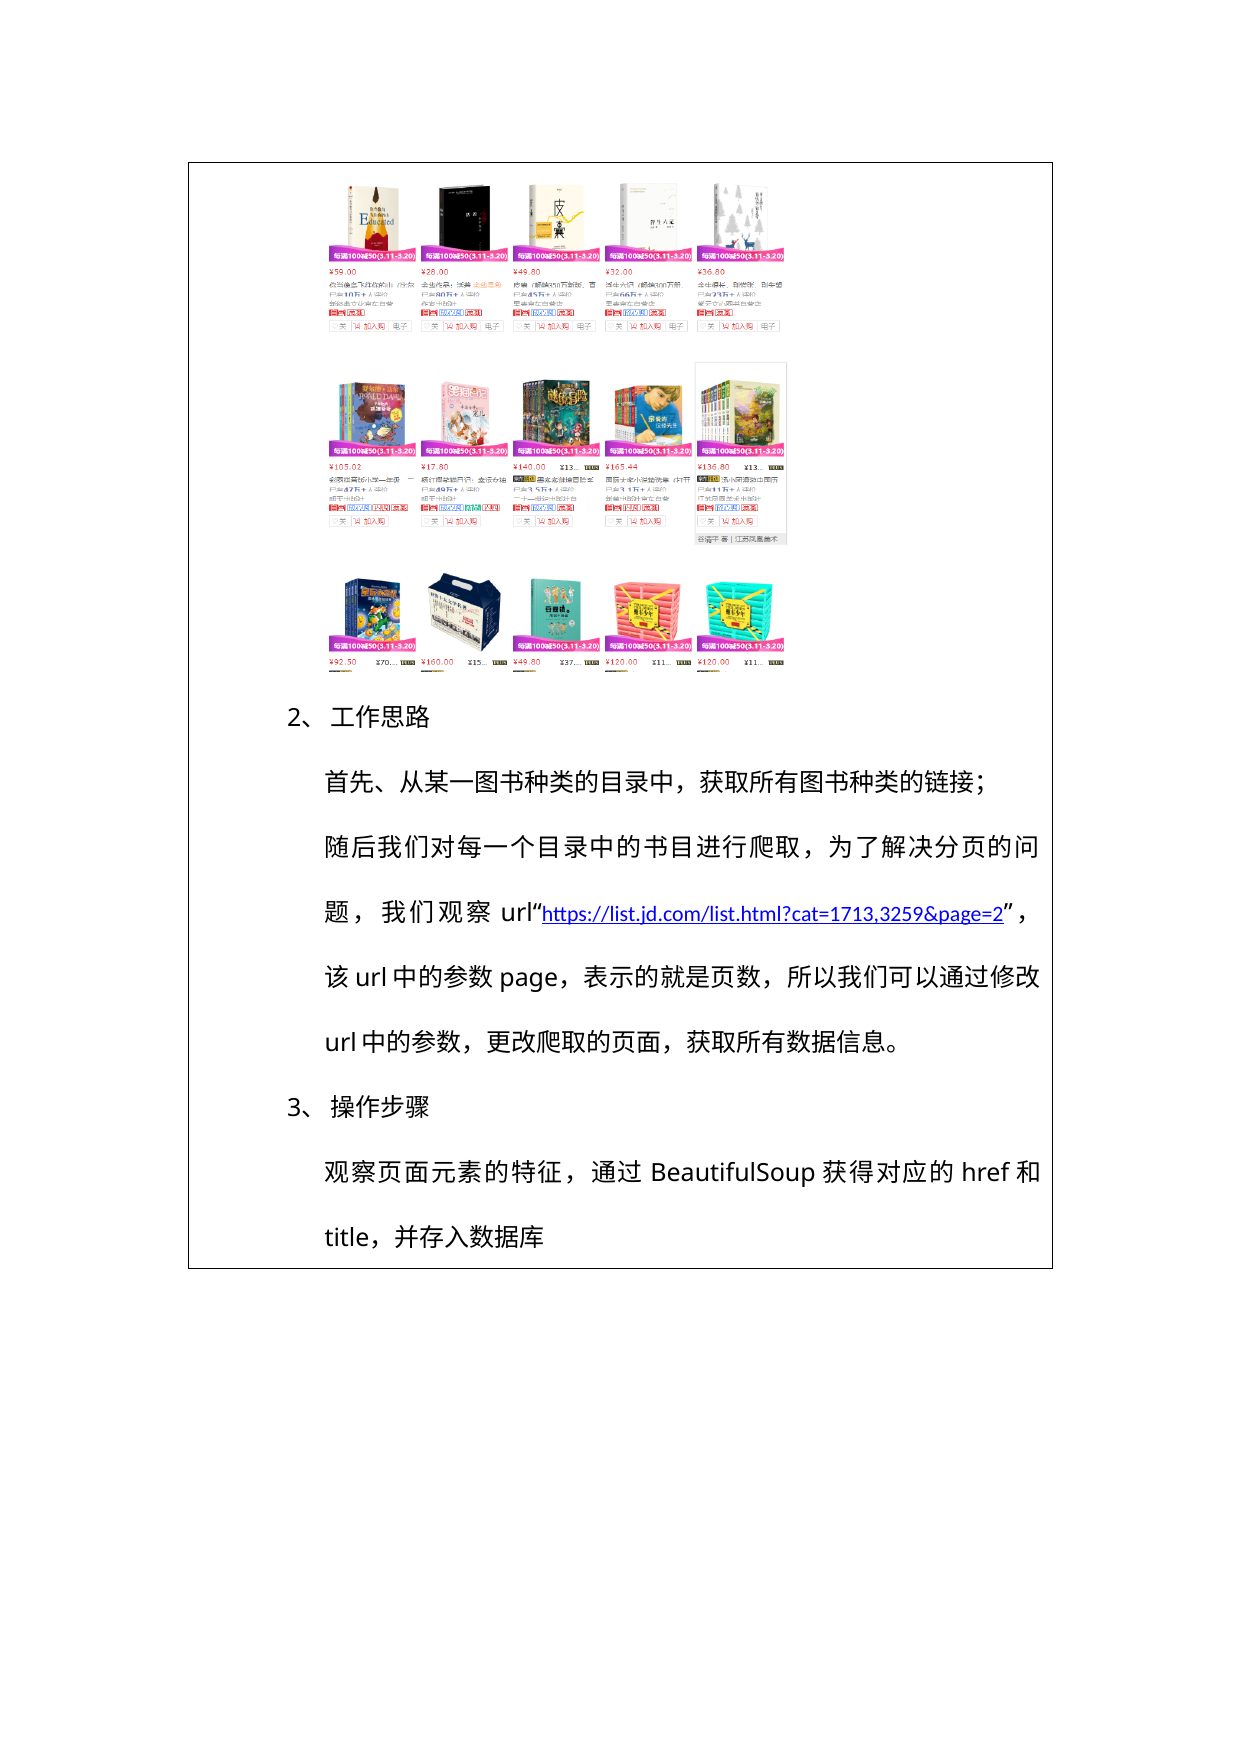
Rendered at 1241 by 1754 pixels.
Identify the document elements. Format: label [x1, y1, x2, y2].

table_cell [189, 163, 1052, 1268]
picture [324, 163, 796, 672]
